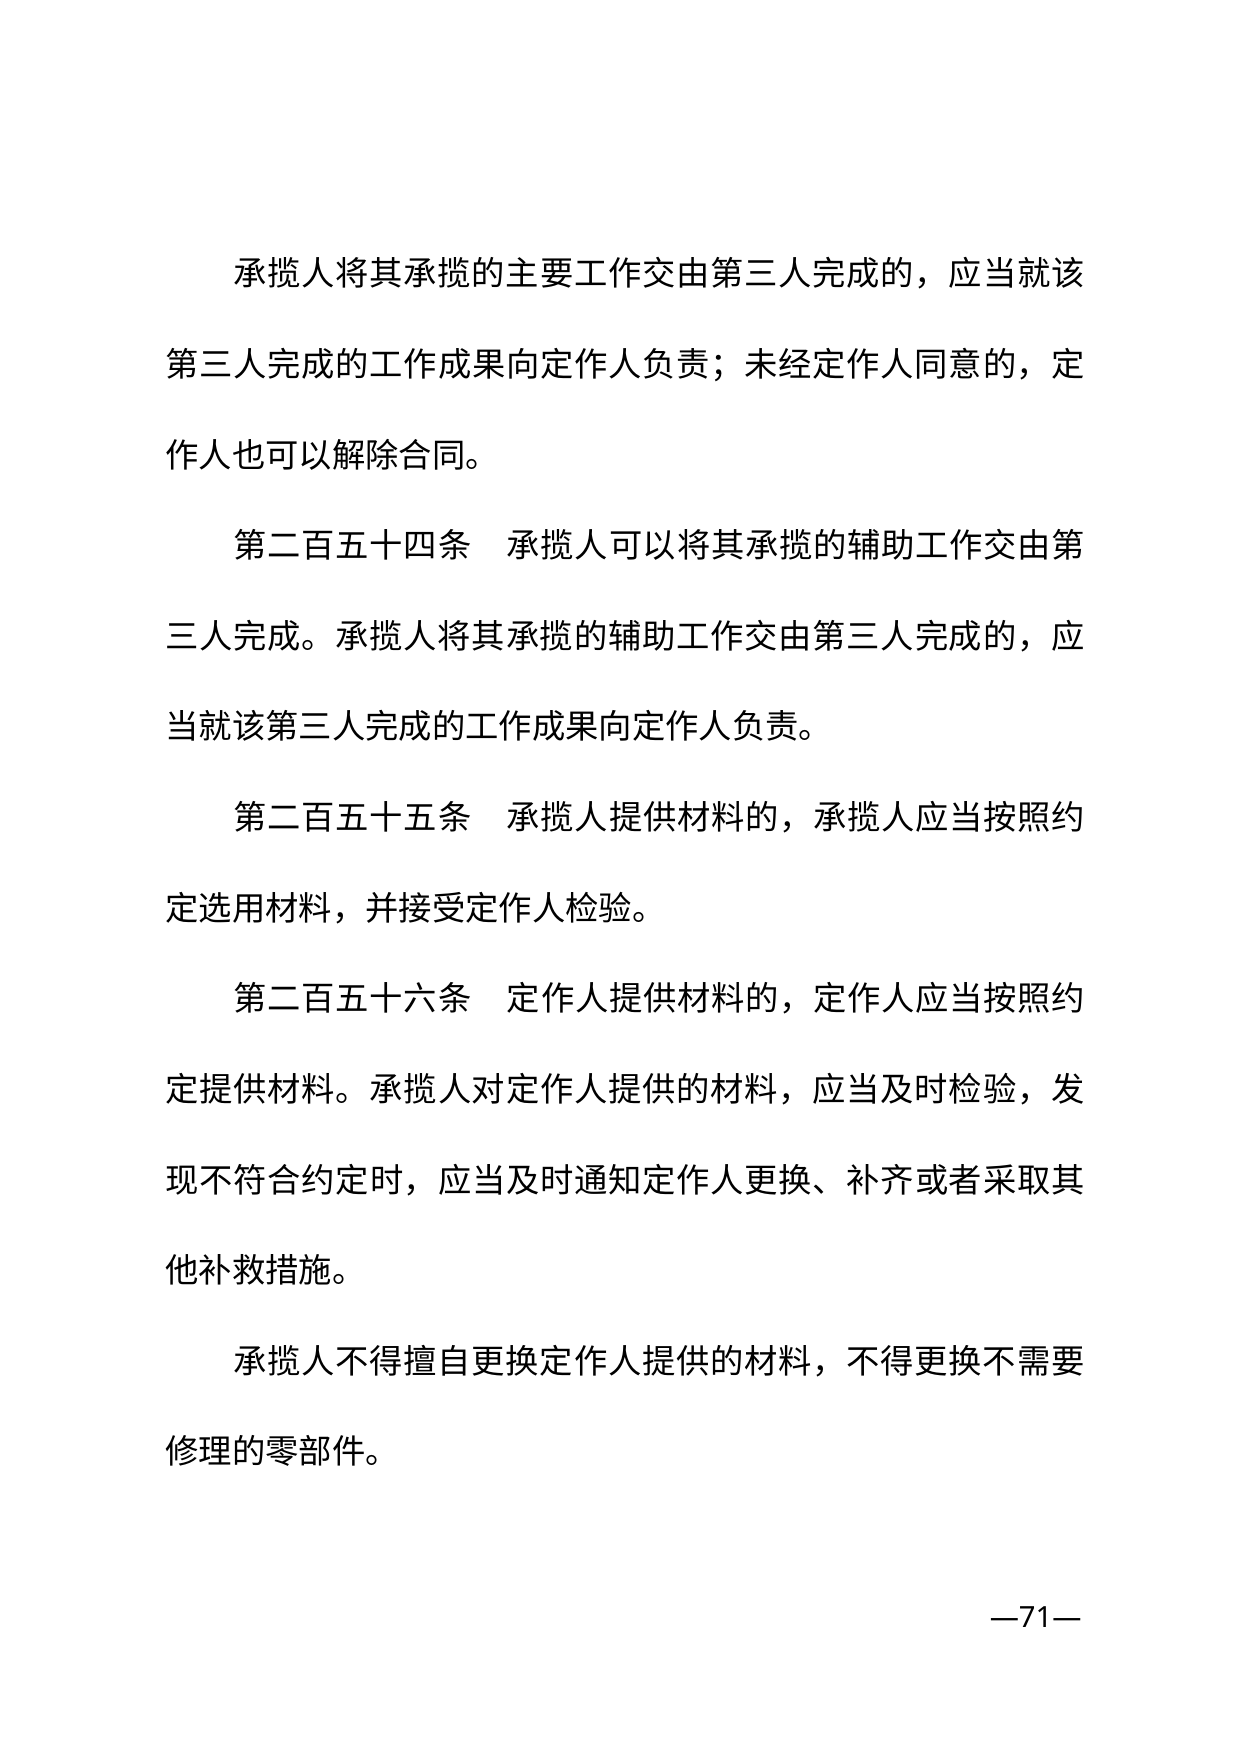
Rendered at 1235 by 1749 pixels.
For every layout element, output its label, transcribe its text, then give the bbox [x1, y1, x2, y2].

text 承揽人不得擅自更换定作人提供的材料，不得更换不需要修理的零部件。 [165, 1313, 1087, 1495]
text 第二百五十六条 定作人提供材料的，定作人应当按照约定提供材料。承揽人对定作人提供的材料，应当及时检验，发现不符合约定时，应当及时通知定作人更换、补齐或者采取其他补救措施。 [165, 951, 1087, 1313]
text 承揽人将其承揽的主要工作交由第三人完成的，应当就该第三人完成的工作成果向定作人负责；未经定作人同意的，定作人也可以解除合同。 [165, 226, 1087, 498]
text 第二百五十五条 承揽人提供材料的，承揽人应当按照约定选用材料，并接受定作人检验。 [165, 770, 1087, 951]
text 第二百五十四条 承揽人可以将其承揽的辅助工作交由第三人完成。承揽人将其承揽的辅助工作交由第三人完成的，应当就该第三人完成的工作成果向定作人负责。 [165, 498, 1087, 770]
